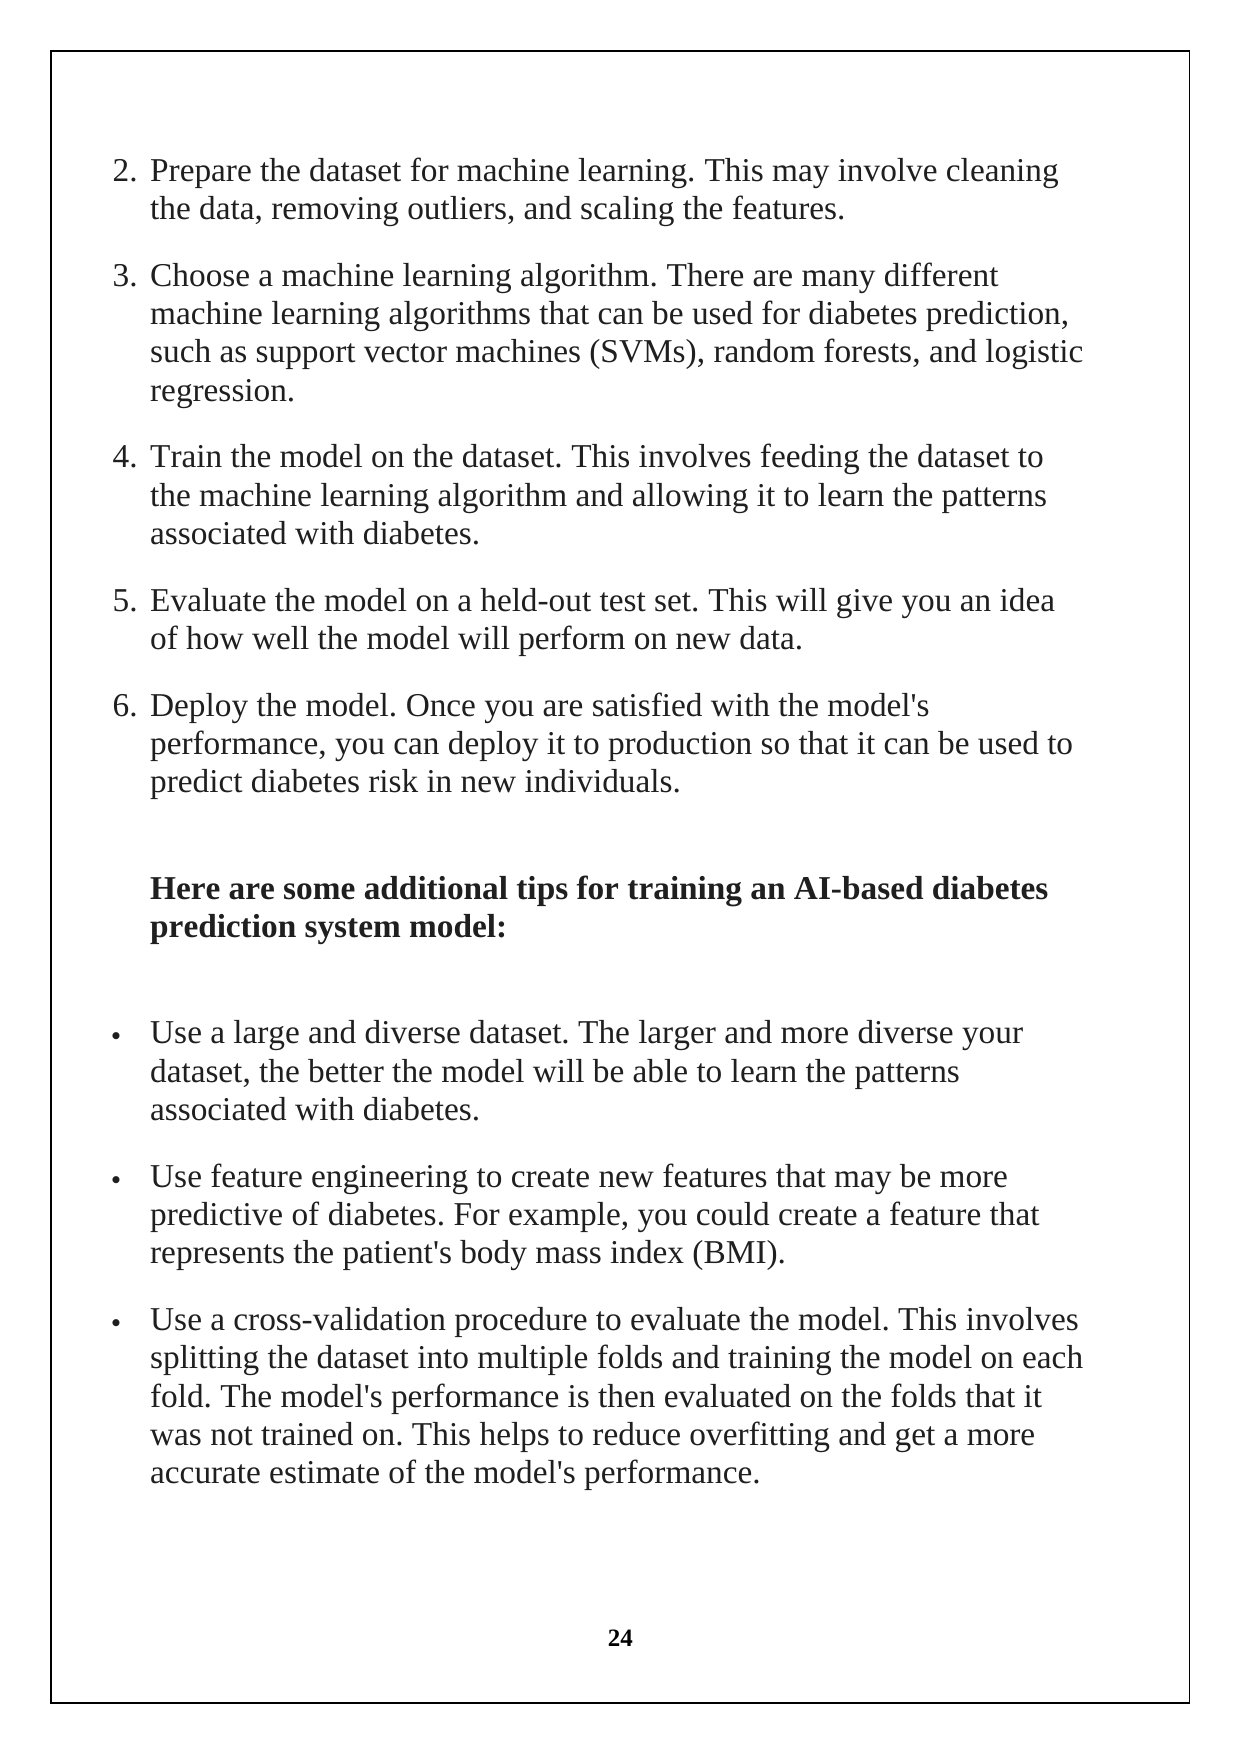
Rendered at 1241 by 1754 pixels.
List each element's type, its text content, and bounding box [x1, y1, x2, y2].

list Evaluate the model on a held-out test set. This will give you an idea of how well the model will perform on new data. [112, 580, 1090, 657]
list Deploy the model. Once you are satisfied with the model's performance, you can deploy it to production so that it can be used to predict diabetes risk in new individuals. [112, 685, 1090, 800]
text Here are some additional tips for training an AI-based diabetes prediction system model: [150, 868, 1090, 944]
list Use feature engineering to create new features that may be more predictive of diabetes. For example, you could create a feature that represents the patient's body mass index (BMI). [112, 1156, 1090, 1271]
list Prepare the dataset for machine learning. This may involve cleaning the data, removing outliers, and scaling the features. [112, 150, 1090, 227]
list Use a cross-validation procedure to evaluate the model. This involves splitting the dataset into multiple folds and training the model on each fold. The model's performance is then evaluated on the folds that it was not trained on. This helps to reduce overfitting and get a more accurate estimate of the model's performance. [112, 1299, 1090, 1491]
list Use a large and diverse dataset. The larger and more diverse your dataset, the better the model will be able to learn the patterns associated with diabetes. [112, 1012, 1090, 1127]
list Train the model on the dataset. This involves feeding the dataset to the machine learning algorithm and allowing it to learn the patterns associated with diabetes. [112, 437, 1090, 552]
list Choose a machine learning algorithm. There are many different machine learning algorithms that can be used for diabetes prediction, such as support vector machines (SVMs), random forests, and logistic regression. [112, 255, 1090, 408]
